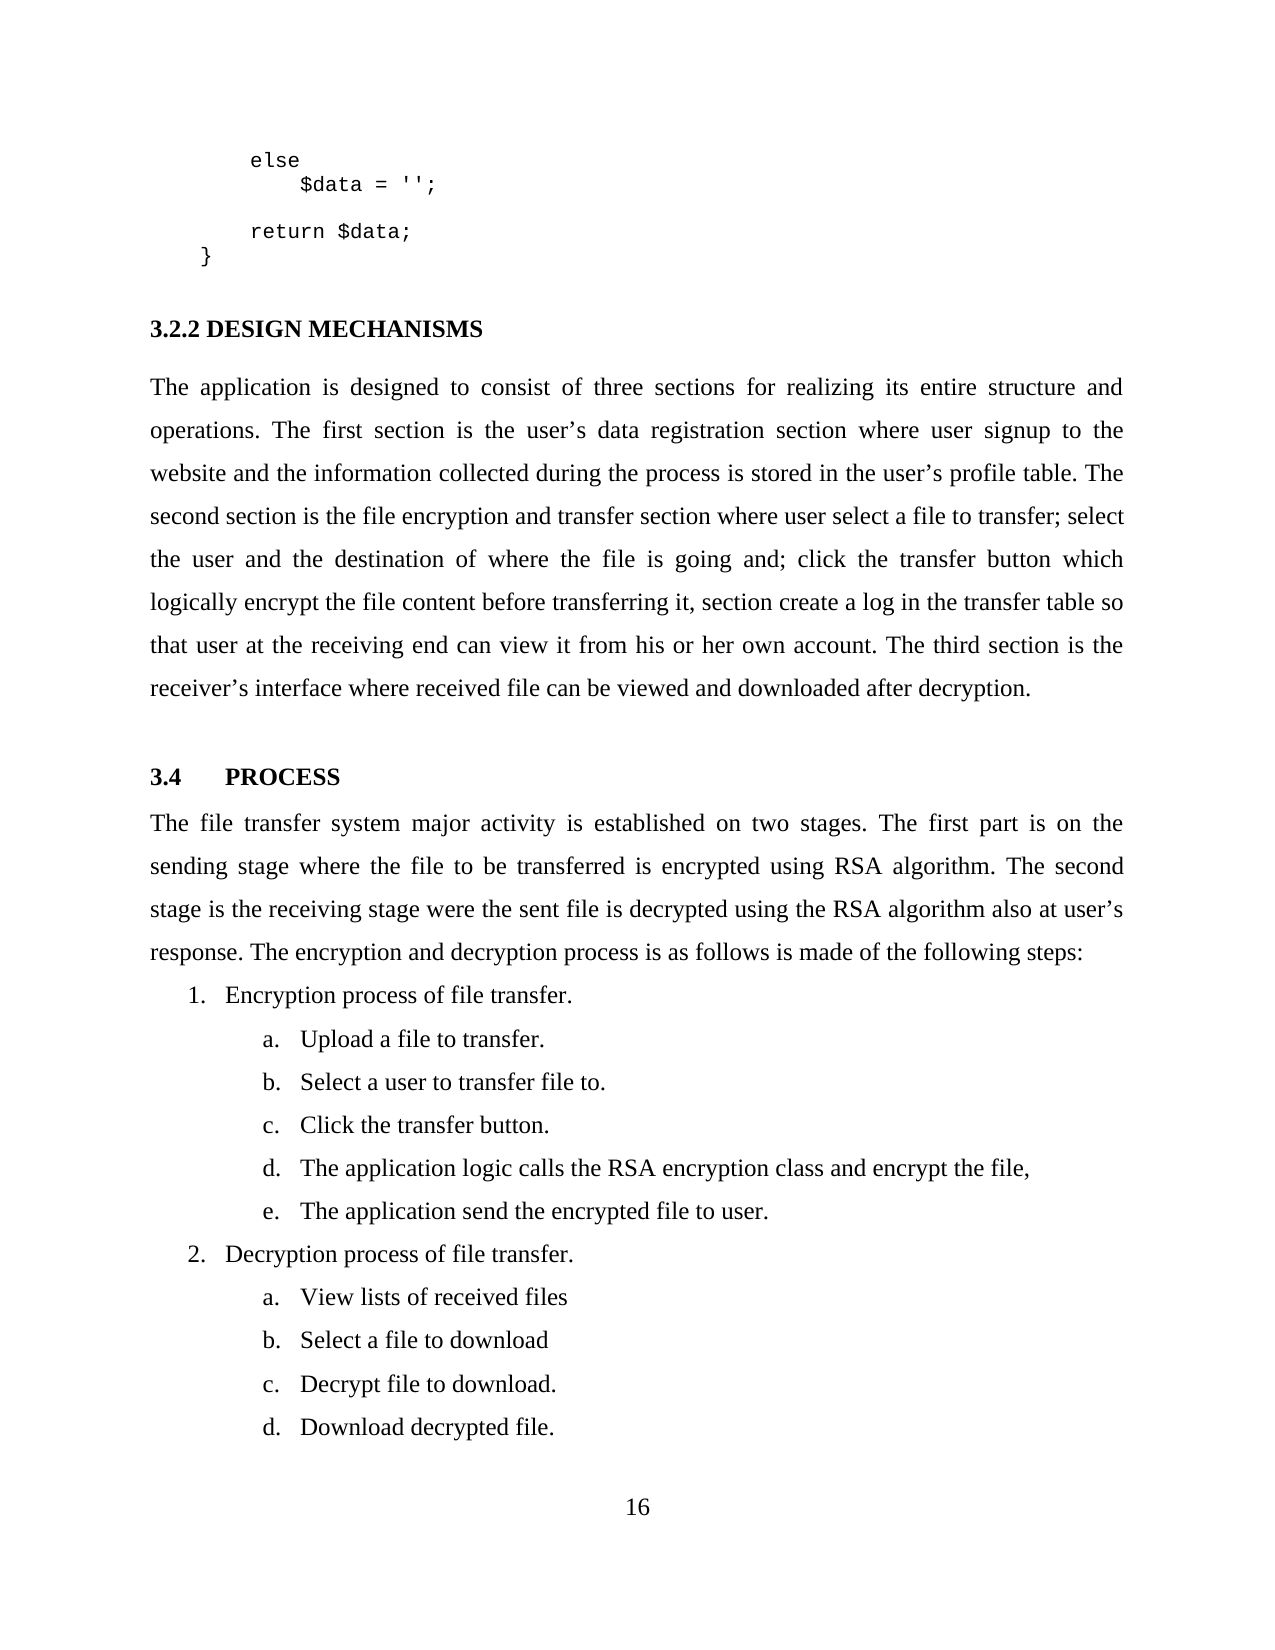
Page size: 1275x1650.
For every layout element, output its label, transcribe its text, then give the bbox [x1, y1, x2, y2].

list View lists of received files [262, 1282, 1125, 1311]
text The application is designed to consist of three sections for realizing its entire structure and operations. The first section is the user’s data registration section where user signup to the website and the information collected during the process is stored in the user’s profile table. The second section is the file encryption and transfer section where user select a file to transfer; select the user and the destination of where the file is going and; click the transfer button which logically encrypt the file content before transferring it, section create a log in the transfer table so that user at the receiving end can view it from his or her own account. The third section is the receiver’s interface where received file can be viewed and downloaded after decryption. [150, 372, 1125, 702]
subtitle 3.2.2 DESIGN MECHANISMS [150, 314, 1125, 342]
list The application logic calls the RSA encryption class and encrypt the file, [262, 1153, 1125, 1182]
text $data = ''; [150, 174, 1125, 197]
list Select a file to download [262, 1326, 1125, 1354]
text The file transfer system major activity is established on two stages. The first part is on the sending stage where the file to be transferred is encrypted using RSA algorithm. The second stage is the receiving stage were the sent file is decrypted using the RSA algorithm also at user’s response. The encryption and decryption process is as follows is made of the following steps: [150, 808, 1125, 966]
text else [150, 150, 1125, 174]
list Decrypt file to download. [262, 1369, 1125, 1397]
list Decryption process of file transfer. [187, 1239, 1125, 1268]
text return $data; [150, 221, 1125, 244]
list The application send the encrypted file to user. [262, 1196, 1125, 1225]
list Select a user to transfer file to. [262, 1067, 1125, 1096]
list Click the transfer button. [262, 1110, 1125, 1139]
subtitle PROCESS [150, 762, 1125, 791]
list Upload a file to transfer. [262, 1024, 1125, 1052]
list Encryption process of file transfer. [187, 981, 1125, 1009]
text } [150, 244, 1125, 268]
list Download decrypted file. [262, 1412, 1125, 1441]
